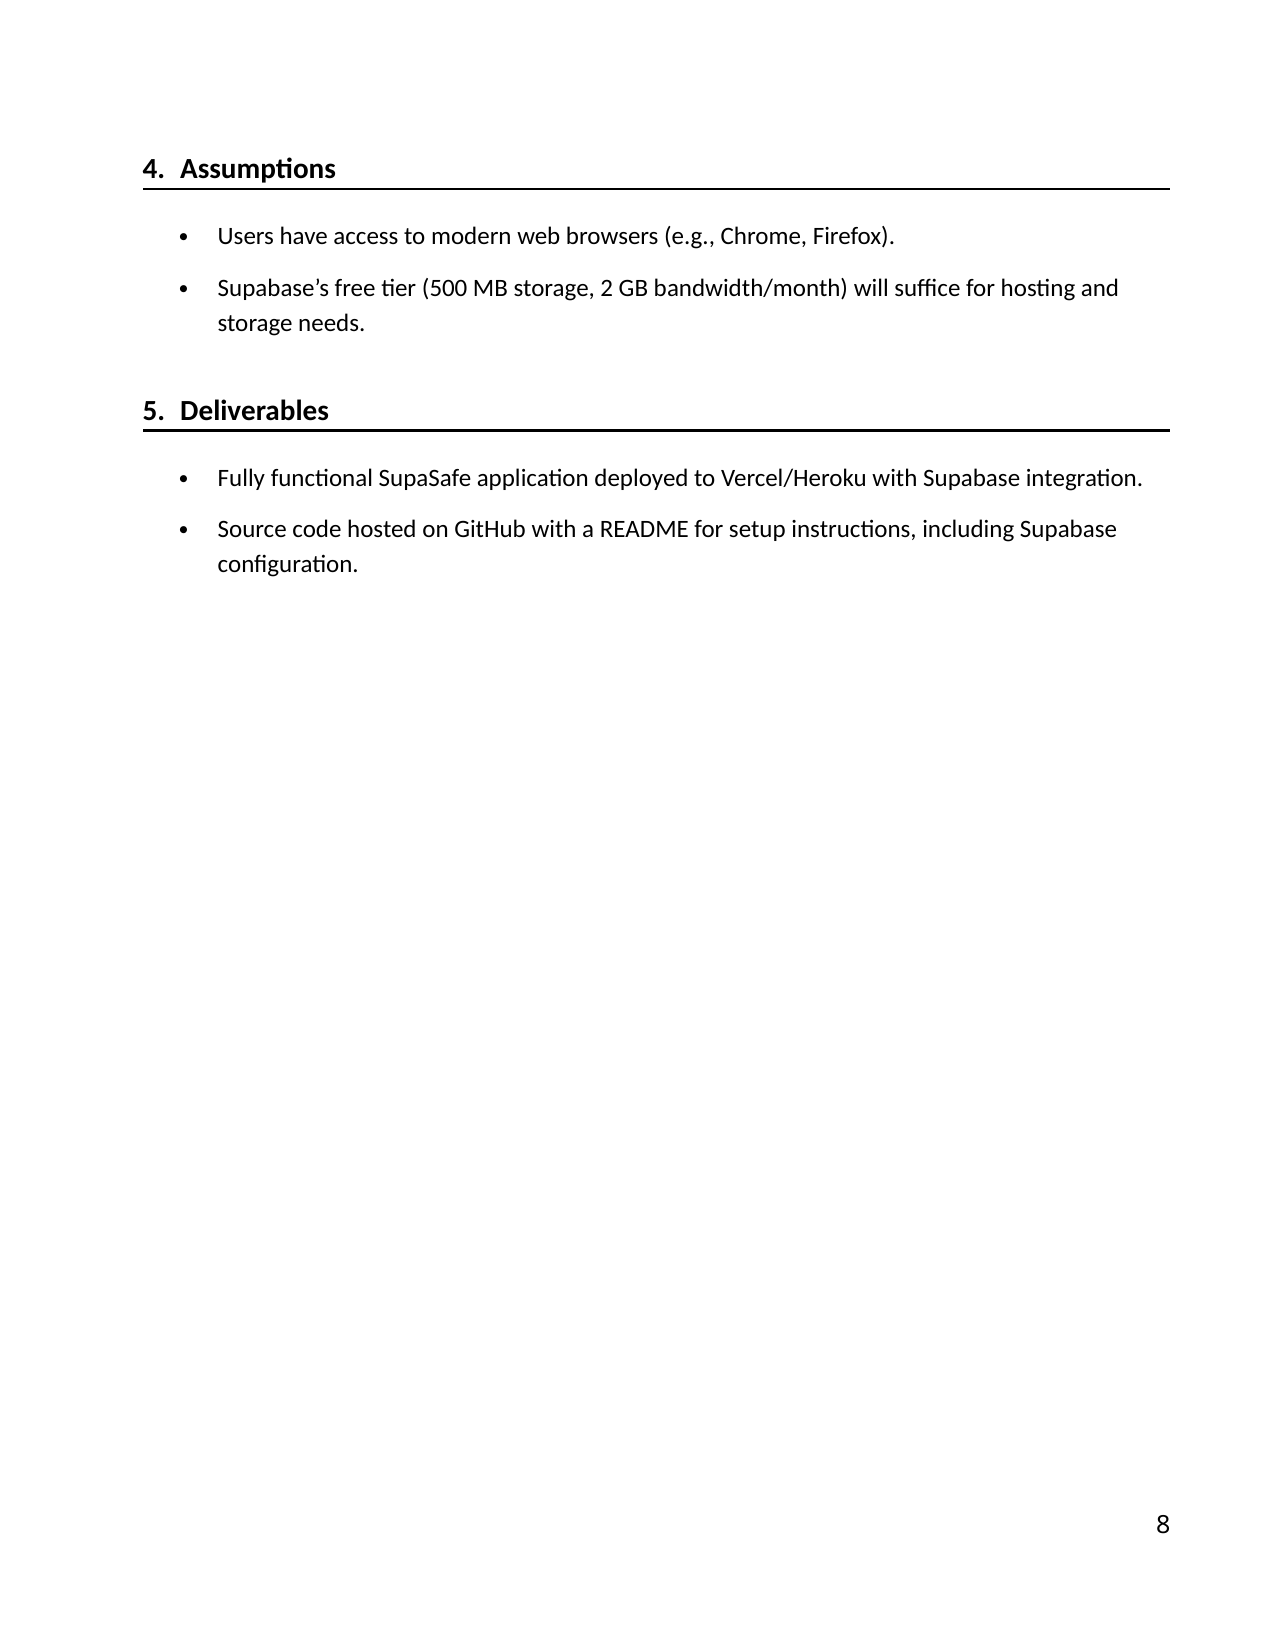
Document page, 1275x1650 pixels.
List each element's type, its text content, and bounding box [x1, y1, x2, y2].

list Users have access to modern web browsers (e.g., Chrome, Firefox). [180, 220, 1170, 251]
list Supabase’s free tier (500 MB storage, 2 GB bandwidth/month) will suffice for hosting and storage needs. [180, 272, 1170, 337]
subtitle Assumptions [142, 150, 1170, 190]
subtitle Deliverables [142, 392, 1170, 432]
list Fully functional SupaSafe application deployed to Vercel/Heroku with Supabase integration. [180, 462, 1170, 492]
list Source code hosted on GitHub with a README for setup instructions, including Supabase configuration. [180, 513, 1170, 579]
